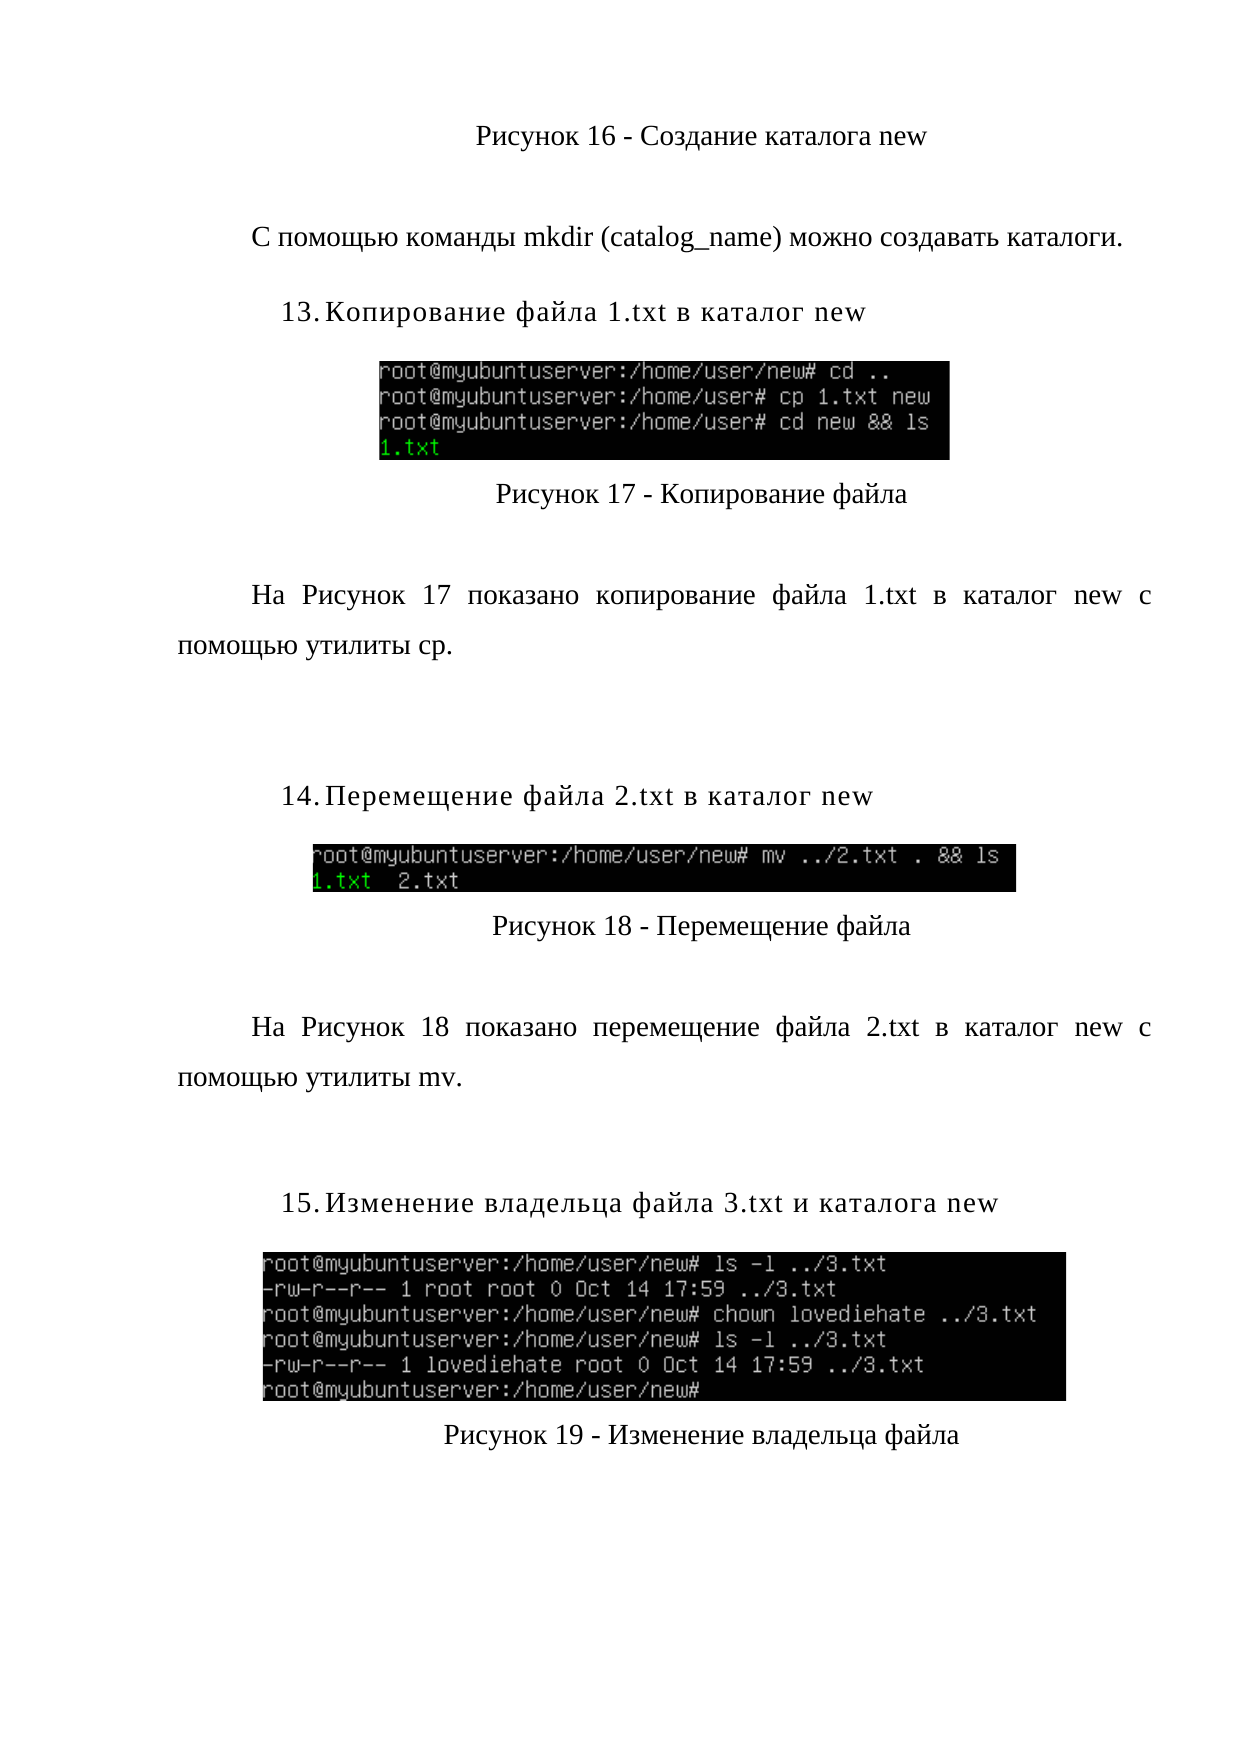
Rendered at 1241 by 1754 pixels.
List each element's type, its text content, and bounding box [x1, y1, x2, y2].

subtitle Копирование файла 1.txt в каталог new [281, 294, 1152, 328]
text Рисунок 19 - Изменение владельца файла [177, 1417, 1152, 1451]
text Рисунок 16 - Создание каталога new [177, 118, 1152, 152]
text На Рисунке 17 показано копирование файла 1.txt в каталог new с помощью утилиты cp. [177, 577, 1152, 661]
subtitle Изменение владельца файла 3.txt и каталога new [281, 1185, 1152, 1218]
text Рисунок 18 - Перемещение файла [177, 908, 1152, 942]
text C помощью команды mkdir (catalog_name) можно создавать каталоги. [177, 219, 1152, 252]
subtitle Перемещение файла 2.txt в каталог new [281, 778, 1152, 811]
picture [379, 361, 950, 460]
text Рисунок 17 - Копирование файла [177, 476, 1152, 510]
picture [312, 844, 1017, 892]
picture [262, 1252, 1067, 1401]
text На Рисунке 18 показано перемещение файла 2.txt в каталог new с помощью утилиты mv. [177, 1009, 1152, 1093]
